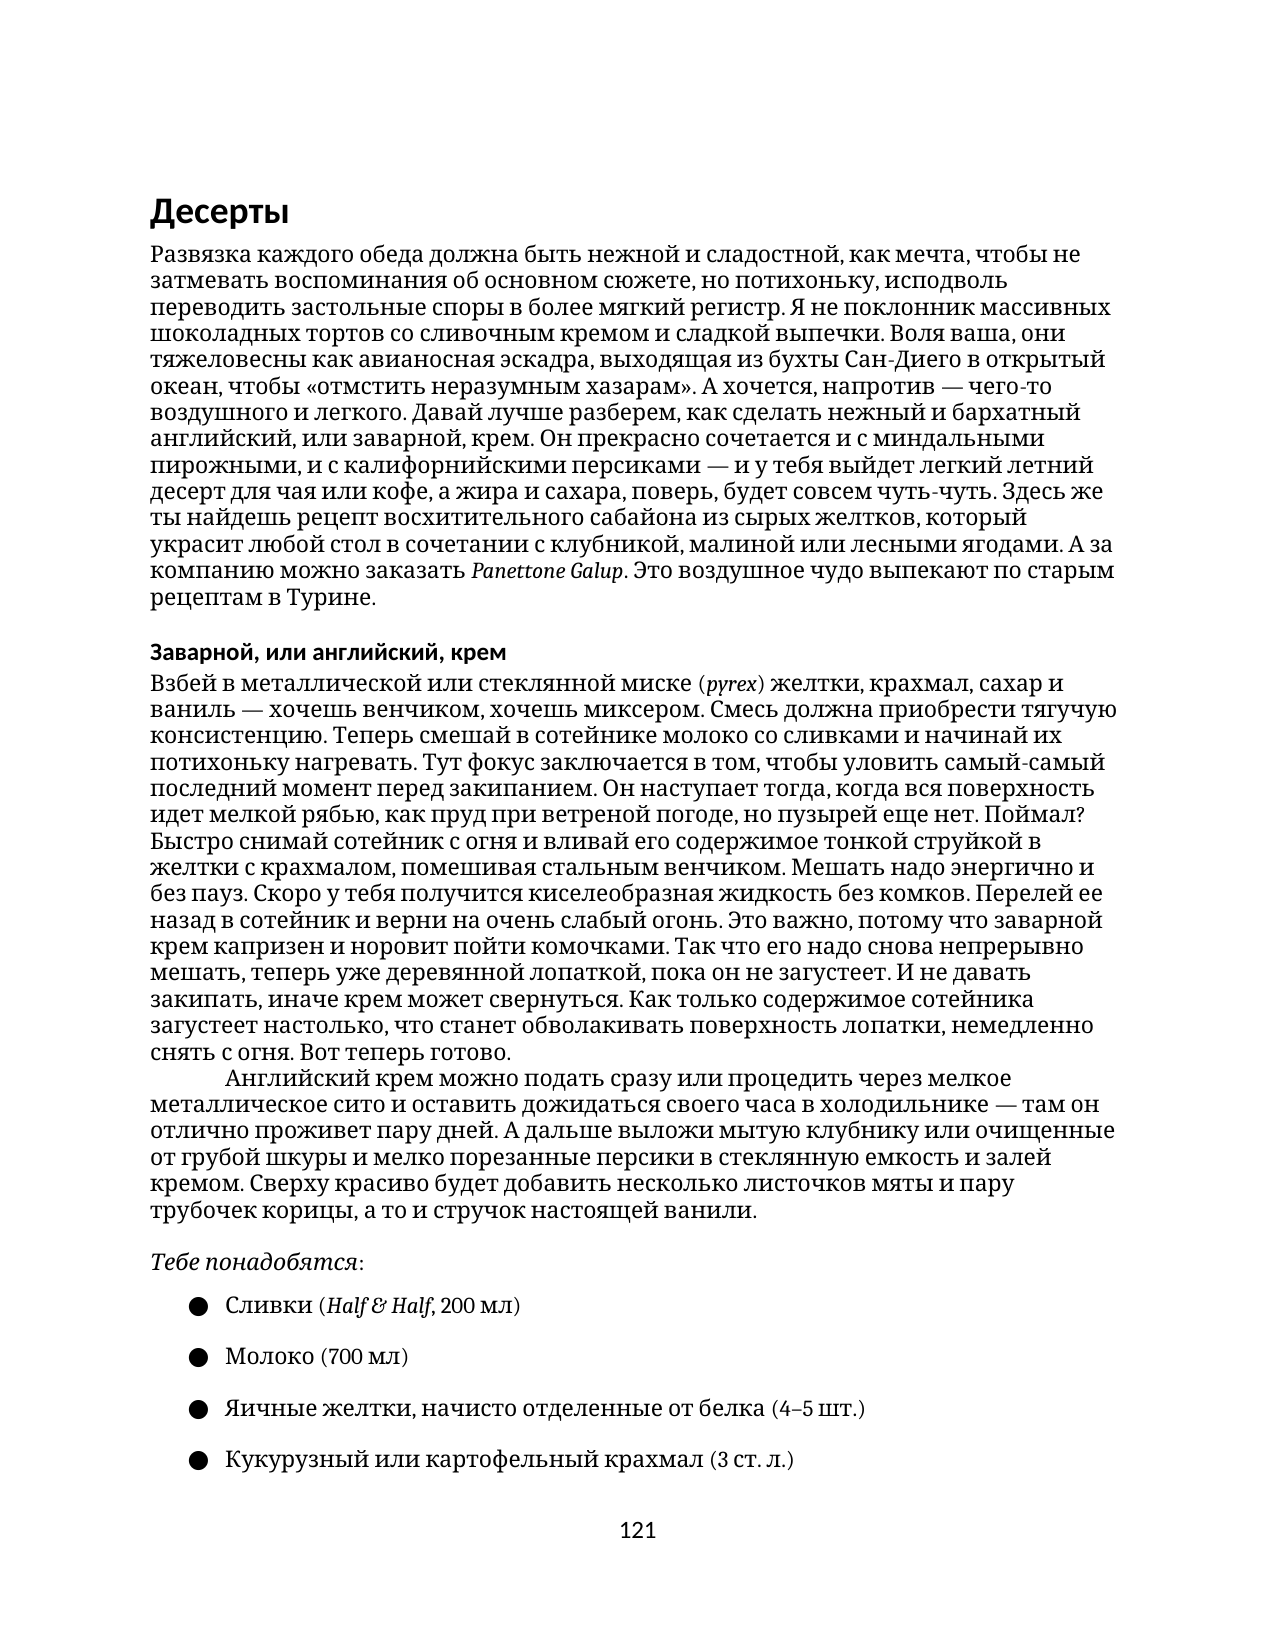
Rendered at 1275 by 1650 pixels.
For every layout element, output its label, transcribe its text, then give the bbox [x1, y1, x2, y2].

list Кукурузный или картофельный крахмал (3 ст. л.) [187, 1430, 1125, 1481]
text Английский крем можно подать сразу или процедить через мелкое металлическое сито и оставить дожидаться своего часа в холодильнике — там он отлично проживет пару дней. А дальше выложи мытую клубнику или очищенные от грубой шкуры и мелко порезанные персики в стеклянную емкость и залей кремом. Сверху красиво будет добавить несколько листочков мяты и пару трубочек корицы, а то и стручок настоящей ванили. [150, 1066, 1125, 1224]
list Яичные желтки, начисто отделенные от белка (4–5 шт.) [187, 1379, 1125, 1430]
subtitle Заварной, или английский, крем [150, 636, 1125, 666]
list Молоко (700 мл) [187, 1328, 1125, 1379]
text Тебе понадобятся: [150, 1250, 1125, 1276]
text Взбей в металлической или стеклянной миске (pyrex) желтки, крахмал, сахар и ваниль — хочешь венчиком, хочешь миксером. Смесь должна приобрести тягучую консистенцию. Теперь смешай в сотейнике молоко со сливками и начинай их потихоньку нагревать. Тут фокус заключается в том, чтобы уловить самый-самый последний момент перед закипанием. Он наступает тогда, когда вся поверхность идет мелкой рябью, как пруд при ветреной погоде, но пузырей еще нет. Поймал? Быстро снимай сотейник с огня и вливай его содержимое тонкой струйкой в желтки с крахмалом, помешивая стальным венчиком. Мешать надо энергично и без пауз. Скоро у тебя получится киселеобразная жидкость без комков. Перелей ее назад в сотейник и верни на очень слабый огонь. Это важно, потому что заварной крем капризен и норовит пойти комочками. Так что его надо снова непрерывно мешать, теперь уже деревянной лопаткой, пока он не загустеет. И не давать закипать, иначе крем может свернуться. Как только содержимое сотейника загустеет настолько, что станет обволакивать поверхность лопатки, немедленно снять с огня. Вот теперь готово. [150, 670, 1125, 1066]
subtitle Десерты [150, 187, 1125, 233]
text Развязка каждого обеда должна быть нежной и сладостной, как мечта, чтобы не затмевать воспоминания об основном сюжете, но потихоньку, исподволь переводить застольные споры в более мягкий регистр. Я не поклонник массивных шоколадных тортов со сливочным кремом и сладкой выпечки. Воля ваша, они тяжеловесны как авианосная эскадра, выходящая из бухты Сан-Диего в открытый океан, чтобы «отмстить неразумным хазарам». А хочется, напротив — чего-то воздушного и легкого. Давай лучше разберем, как сделать нежный и бархатный английский, или заварной, крем. Он прекрасно сочетается и с миндальными пирожными, и с калифорнийскими персиками — и у тебя выйдет легкий летний десерт для чая или кофе, а жира и сахара, поверь, будет совсем чуть-чуть. Здесь же ты найдешь рецепт восхитительного сабайона из сырых желтков, который украсит любой стол в сочетании с клубникой, малиной или лесными ягодами. А за компанию можно заказать Panettone Galup. Это воздушное чудо выпекают по старым рецептам в Турине. [150, 242, 1125, 611]
list Сливки (Half & Half, 200 мл) [187, 1276, 1125, 1328]
